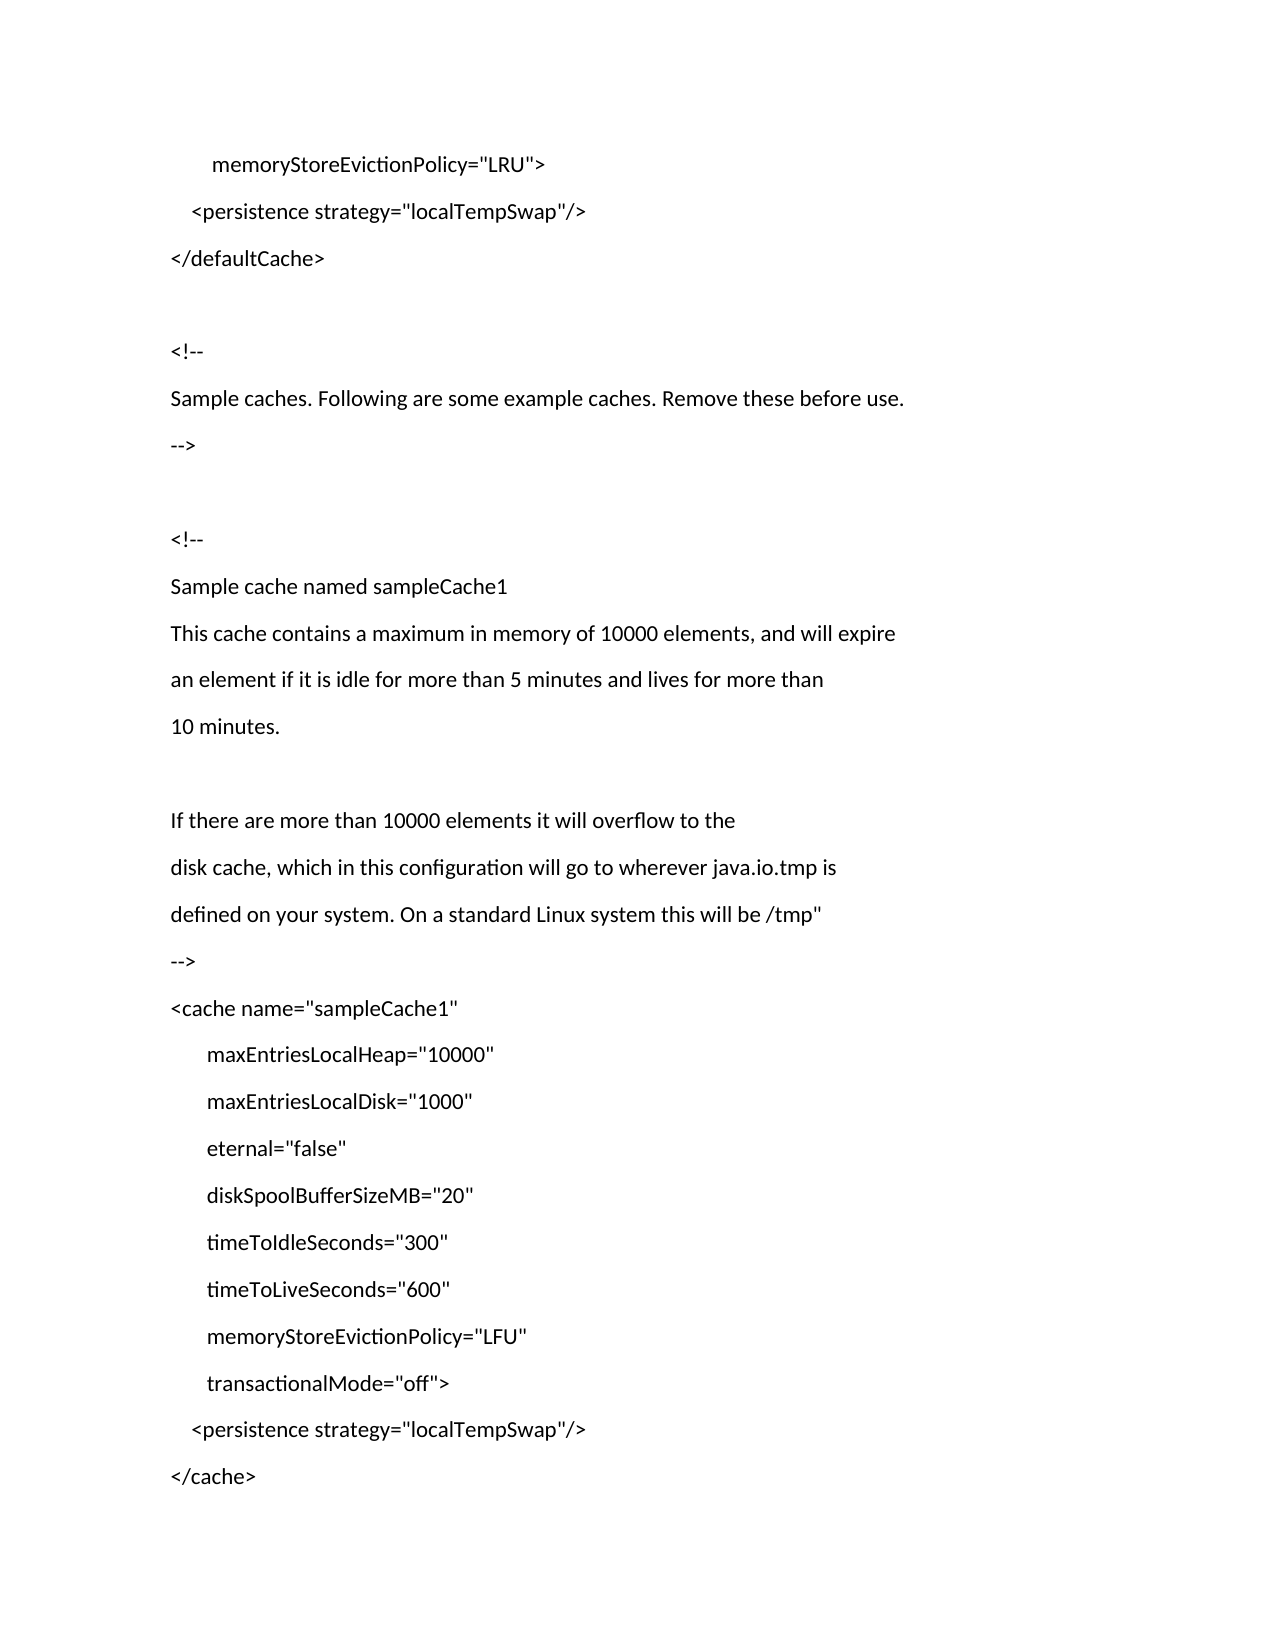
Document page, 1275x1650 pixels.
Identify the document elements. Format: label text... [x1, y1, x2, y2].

text <persistence strategy="localTempSwap"/> [150, 197, 1125, 225]
text Sample caches. Following are some example caches. Remove these before use. [150, 384, 1125, 412]
text Sample cache named sampleCache1 [150, 572, 1125, 600]
text maxEntriesLocalDisk="1000" [150, 1087, 1125, 1116]
text --> [150, 947, 1125, 975]
text maxEntriesLocalHeap="10000" [150, 1041, 1125, 1069]
text <!-- [150, 525, 1125, 553]
text memoryStoreEvictionPolicy="LFU" [150, 1322, 1125, 1350]
text timeToLiveSeconds="600" [150, 1275, 1125, 1303]
text This cache contains a maximum in memory of 10000 elements, and will expire [150, 619, 1125, 647]
text <cache name="sampleCache1" [150, 994, 1125, 1022]
text </defaultCache> [150, 244, 1125, 272]
text diskSpoolBufferSizeMB="20" [150, 1181, 1125, 1209]
text defined on your system. On a standard Linux system this will be /tmp" [150, 900, 1125, 928]
text disk cache, which in this configuration will go to wherever java.io.tmp is [150, 853, 1125, 881]
text transactionalMode="off"> [150, 1369, 1125, 1397]
text eternal="false" [150, 1134, 1125, 1162]
text timeToIdleSeconds="300" [150, 1228, 1125, 1256]
text 10 minutes. [150, 712, 1125, 741]
text </cache> [150, 1462, 1125, 1491]
text --> [150, 431, 1125, 459]
text memoryStoreEvictionPolicy="LRU"> [150, 150, 1125, 178]
text <persistence strategy="localTempSwap"/> [150, 1416, 1125, 1444]
text <!-- [150, 337, 1125, 366]
text If there are more than 10000 elements it will overflow to the [150, 806, 1125, 834]
text an element if it is idle for more than 5 minutes and lives for more than [150, 666, 1125, 694]
